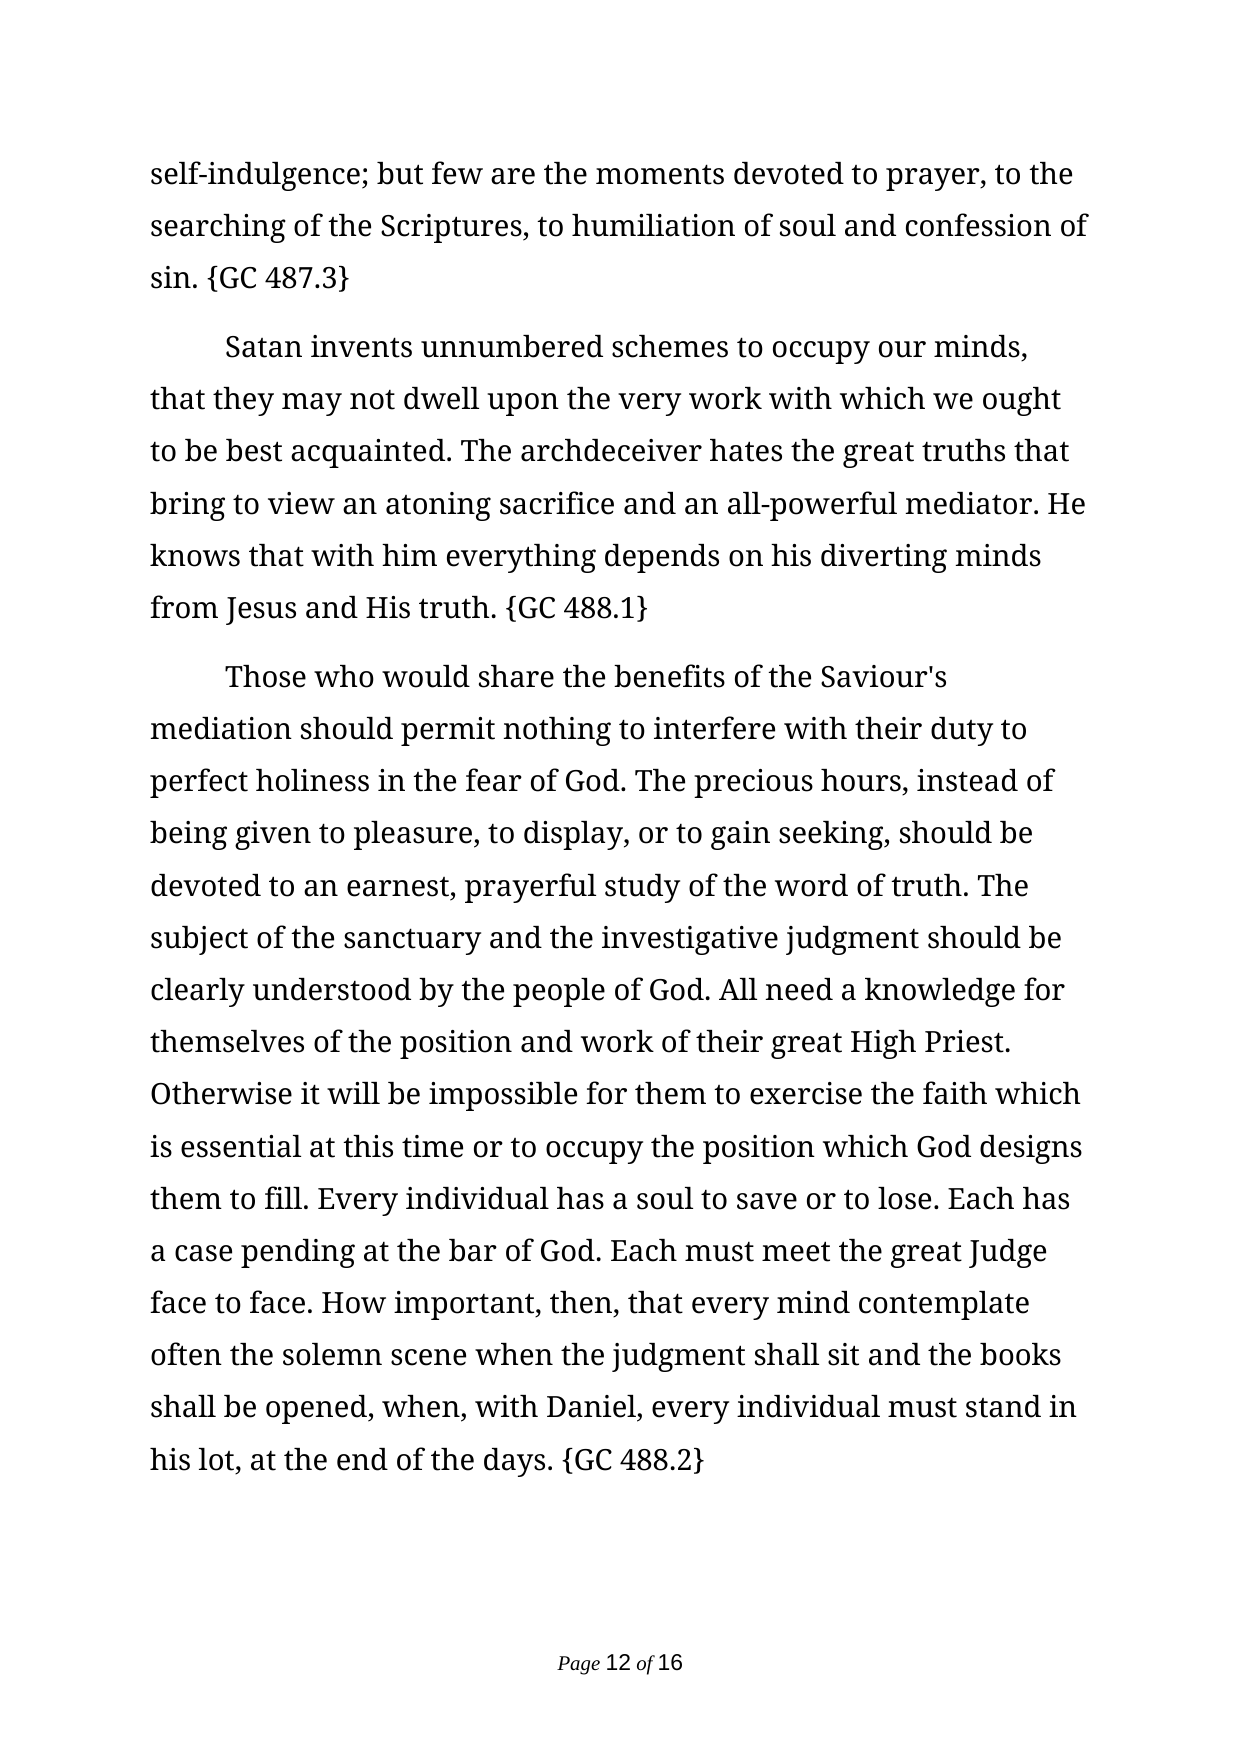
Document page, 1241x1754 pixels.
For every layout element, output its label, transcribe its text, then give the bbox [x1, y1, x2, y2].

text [150, 150, 1090, 303]
text Those who would share the benefits of the Saviour's mediation should permit nothing to interfere with their duty to perfect holiness in the fear of God. The precious hours, instead of being given to pleasure, to display, or to gain seeking, should be devoted to an earnest, prayerful study of the word of truth. The subject of the sanctuary and the investigative judgment should be clearly understood by the people of God. All need a knowledge for themselves of the position and work of their great High Priest. Otherwise it will be impossible for them to exercise the faith which is essential at this time or to occupy the position which God designs them to fill. Every individual has a soul to save or to lose. Each has a case pending at the bar of God. Each must meet the great Judge face to face. How important, then, that every mind contemplate often the solemn scene when the judgment shall sit and the books shall be opened, when, with Daniel, every individual must stand in his lot, at the end of the days. {GC 488.2} [150, 653, 1090, 1484]
text Satan invents unnumbered schemes to occupy our minds, that they may not dwell upon the very work with which we ought to be best acquainted. The archdeceiver hates the great truths that bring to view an atoning sacrifice and an all-powerful mediator. He knows that with him everything depends on his diverting minds from Jesus and His truth. {GC 488.1} [150, 323, 1090, 632]
